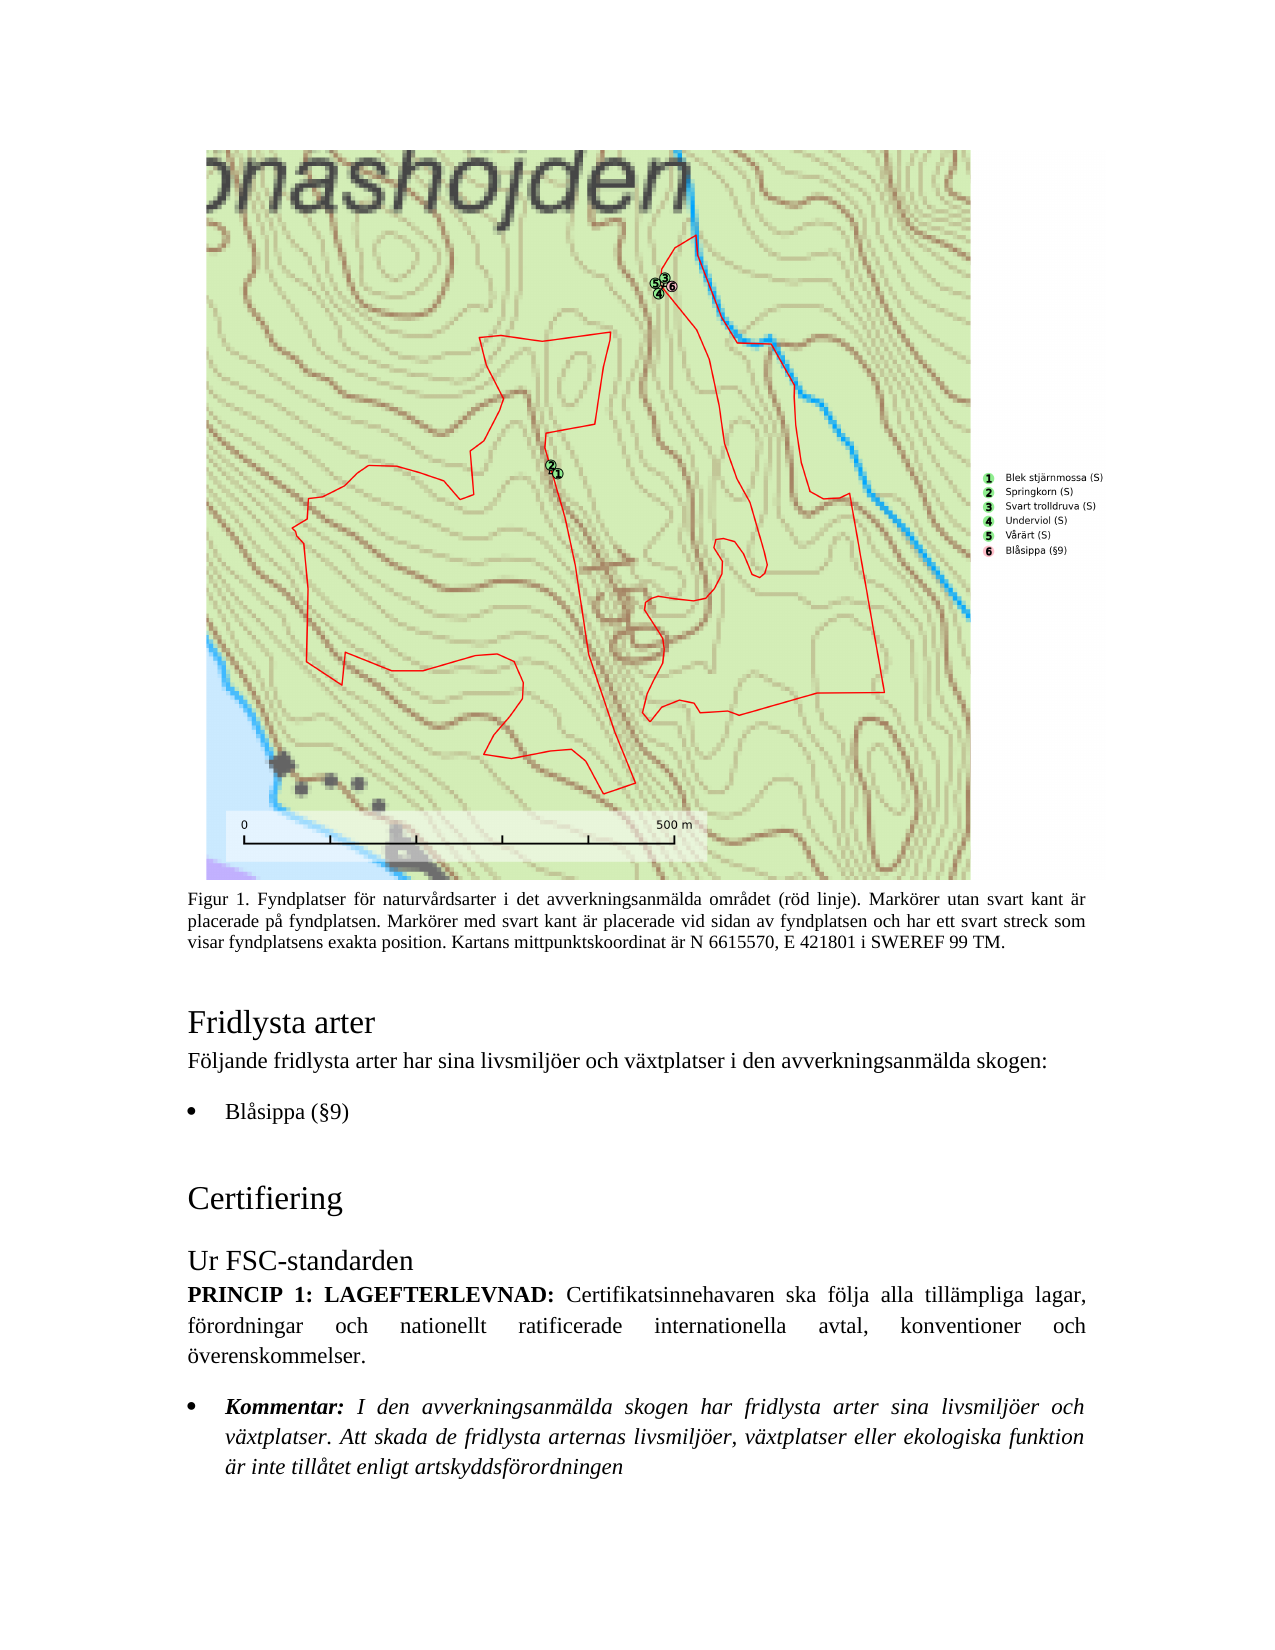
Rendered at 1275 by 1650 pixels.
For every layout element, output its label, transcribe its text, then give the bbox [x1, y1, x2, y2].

text Figur 1. Fyndplatser för naturvårdsarter i det avverkningsanmälda området (röd linje). Markörer utan svart kant är placerade på fyndplatsen. Markörer med svart kant är placerade vid sidan av fyndplatsen och har ett svart streck som visar fyndplatsens exakta position. Kartans mittpunktskoordinat är N 6615570, E 421801 i SWEREF 99 TM. [187, 888, 1087, 953]
text PRINCIP 1: LAGEFTERLEVNAD: Certifikatsinnehavaren ska följa alla tillämpliga lagar, förordningar och nationellt ratificerade internationella avtal, konventioner och överenskommelser. [187, 1281, 1087, 1368]
subtitle Fridlysta arter [187, 1003, 1087, 1041]
subtitle Ur FSC-standarden [187, 1243, 1087, 1276]
subtitle Certifiering [187, 1178, 1087, 1216]
list Kommentar: I den avverkningsanmälda skogen har fridlysta arter sina livsmiljöer och växtplatser. Att skada de fridlysta arternas livsmiljöer, växtplatser eller ekologiska funktion är inte tillåtet enligt artskyddsförordningen [187, 1393, 1087, 1480]
list Blåsippa (§9) [187, 1098, 1087, 1124]
picture [206, 150, 1107, 880]
text Följande fridlysta arter har sina livsmiljöer och växtplatser i den avverkningsanmälda skogen: [187, 1047, 1087, 1073]
